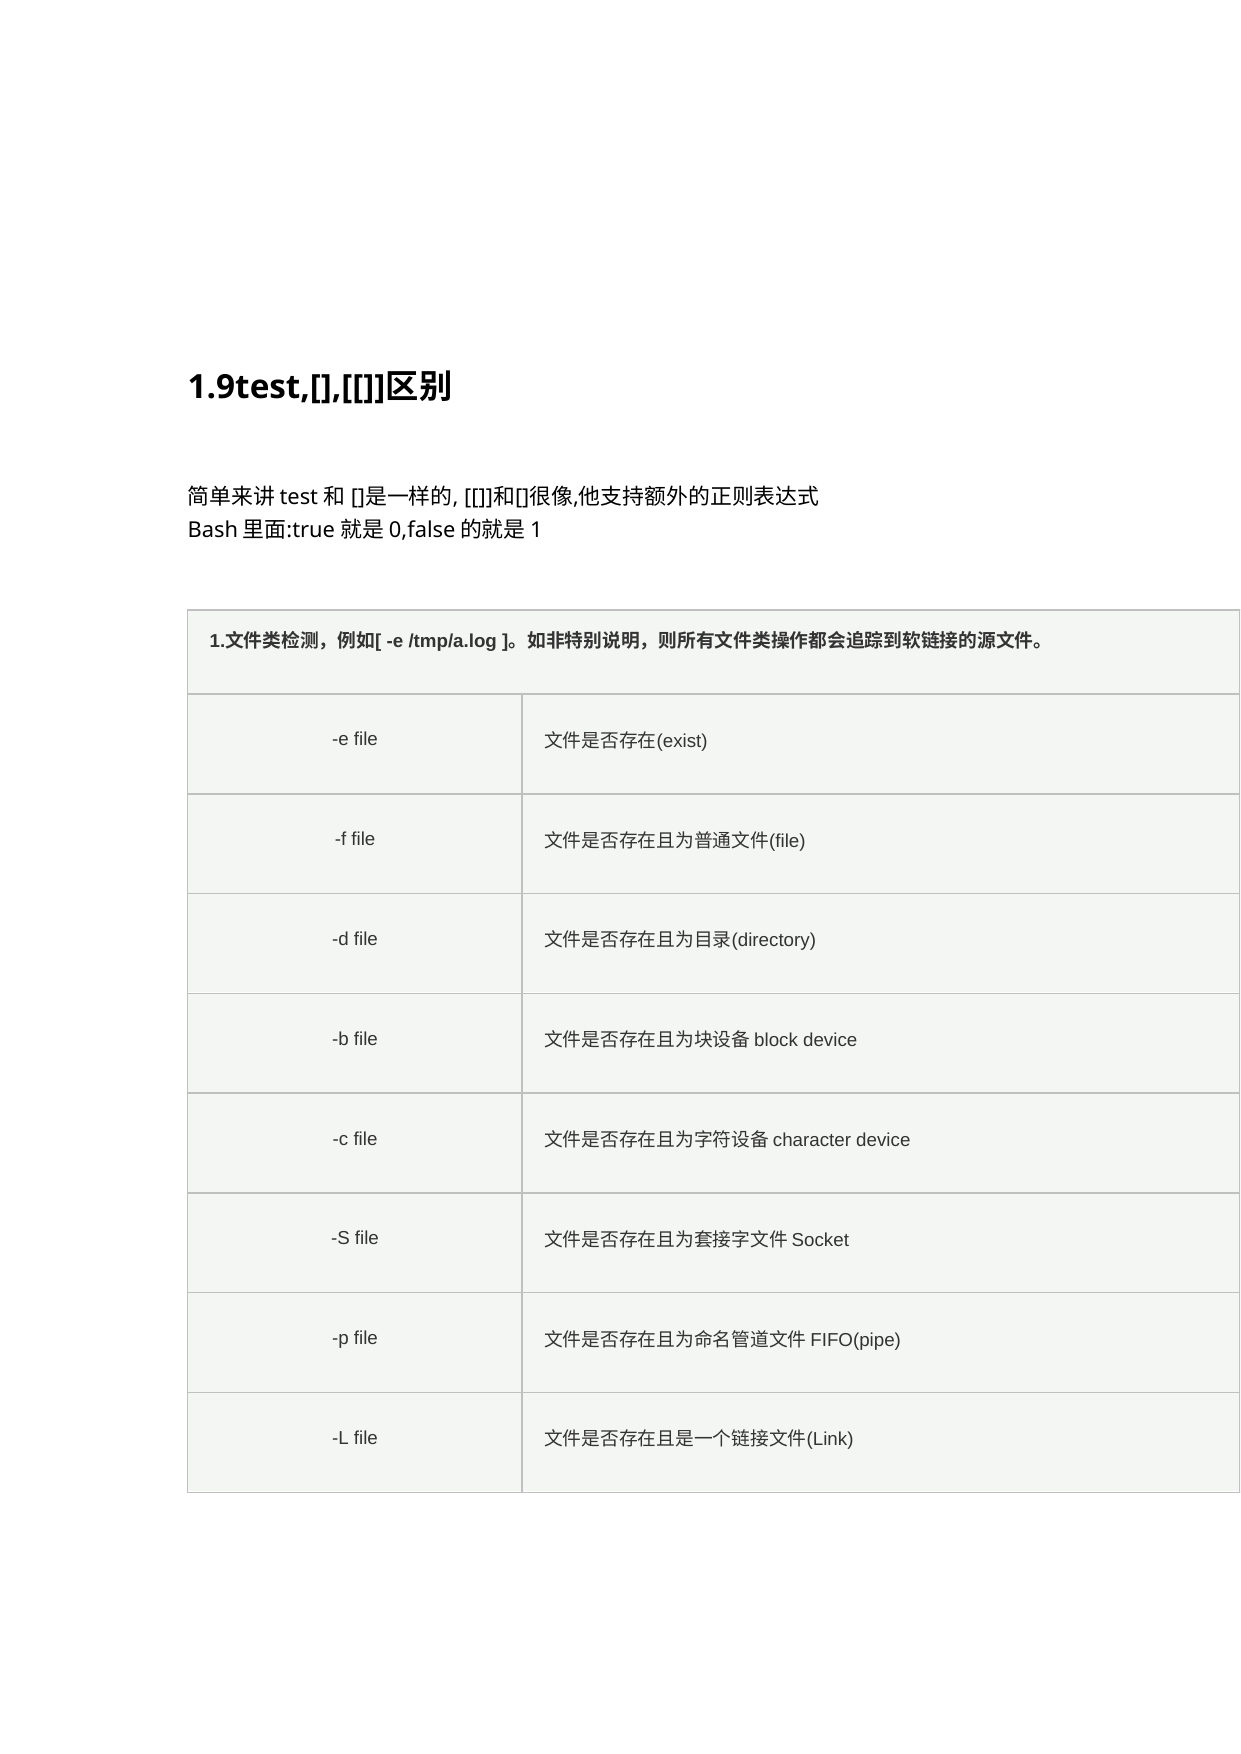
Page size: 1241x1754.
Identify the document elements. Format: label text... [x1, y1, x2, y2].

table_cell -p file [188, 1293, 521, 1392]
table_header 1.文件类检测，例如[ -e /tmp/a.log ]。如非特别说明，则所有文件类操作都会追踪到软链接的源文件。 [188, 611, 1239, 693]
text Bash里面:true 就是0,false的就是1 [187, 511, 1053, 544]
table_cell -f file [188, 795, 521, 893]
table_cell -c file [188, 1094, 521, 1192]
table_cell 文件是否存在且为套接字文件Socket [523, 1194, 1239, 1292]
table_cell -e file [188, 695, 521, 793]
subtitle 1.9test,[],[[]]区别 [187, 352, 1053, 417]
table_cell 文件是否存在且为命名管道文件FIFO(pipe) [523, 1293, 1239, 1392]
table_cell -L file [188, 1393, 521, 1491]
table_cell -b file [188, 994, 521, 1092]
table_cell 文件是否存在且为块设备block device [523, 994, 1239, 1092]
text 简单来讲test 和 []是一样的, [[]]和[]很像,他支持额外的正则表达式 [187, 479, 1053, 511]
table_cell 文件是否存在(exist) [523, 695, 1239, 793]
table_cell 文件是否存在且是一个链接文件(Link) [523, 1393, 1239, 1491]
table_cell 文件是否存在且为目录(directory) [523, 894, 1239, 992]
table_cell -S file [188, 1194, 521, 1292]
table_cell -d file [188, 894, 521, 992]
table_cell 文件是否存在且为字符设备character device [523, 1094, 1239, 1192]
table_cell 文件是否存在且为普通文件(file) [523, 795, 1239, 893]
